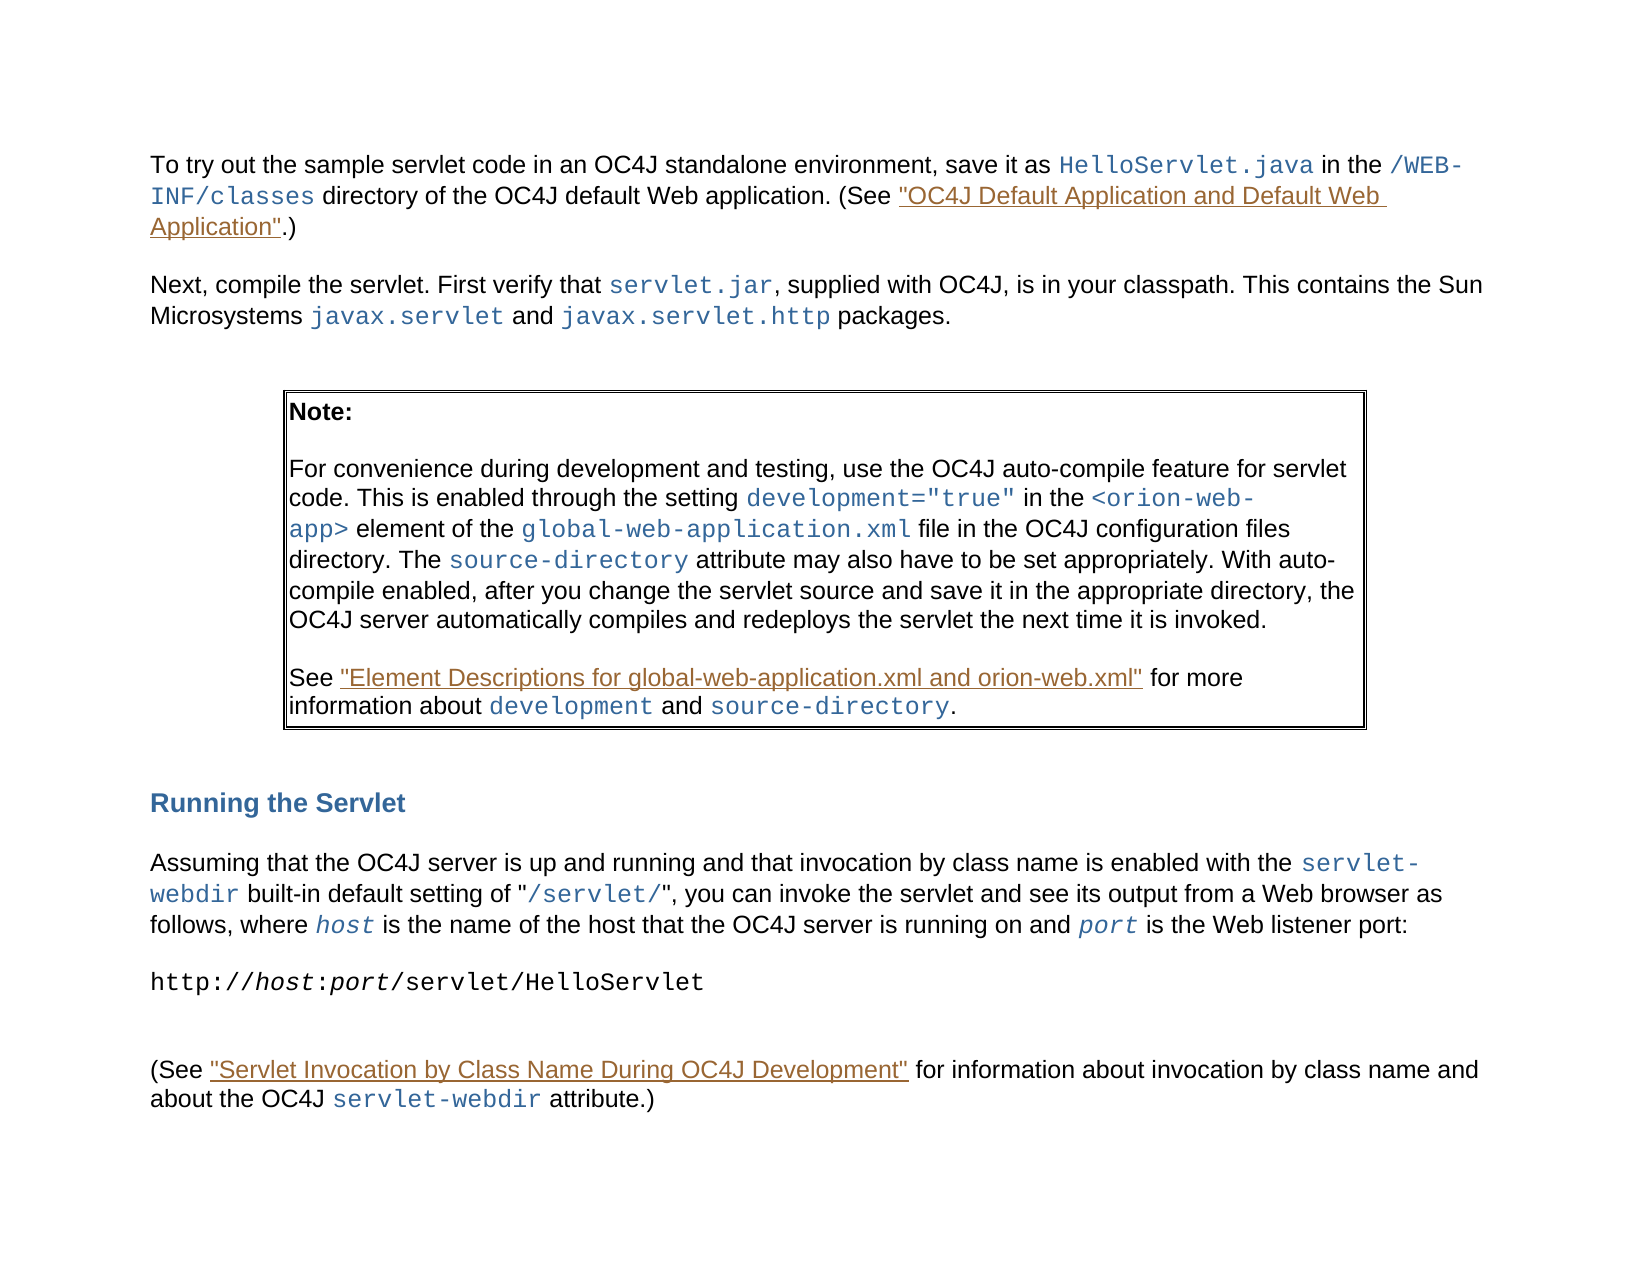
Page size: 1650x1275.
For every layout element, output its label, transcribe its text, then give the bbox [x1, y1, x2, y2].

text To try out the sample servlet code in an OC4J standalone environment, save it as HelloServlet.java in the /WEB-INF/classes directory of the OC4J default Web application. (See "OC4J Default Application and Default Web Application".) [150, 150, 1500, 241]
text Running the Servlet [150, 787, 1500, 818]
text Assuming that the OC4J server is up and running and that invocation by class name is enabled with the servlet-webdir built-in default setting of "/servlet/", you can invoke the servlet and see its output from a Web browser as follows, where host is the name of the host that the OC4J server is running on and port is the Web listener port: [150, 848, 1500, 941]
text Next, compile the servlet. First verify that servlet.jar, supplied with OC4J, is in your classpath. This contains the Sun Microsystems javax.servlet and javax.servlet.http packages. [150, 270, 1500, 332]
table_header Note: For convenience during development and testing, use the OC4J auto-compile feature for servlet code. This is enabled through the setting development="true" in the <orion-web-app> element of the global-web-application.xml file in the OC4J configuration files directory. The source-directory attribute may also have to be set appropriately. With auto-compile enabled, after you change the servlet source and save it in the appropriate directory, the OC4J server automatically compiles and redeploys the servlet the next time it is invoked. See "Element Descriptions for global-web-application.xml and orion-web.xml" for more information about development and source-directory. [287, 393, 1363, 726]
text http://host:port/servlet/HelloServlet [150, 970, 1500, 998]
text (See "Servlet Invocation by Class Name During OC4J Development" for information about invocation by class name and about the OC4J servlet-webdir attribute.) [150, 1056, 1500, 1115]
